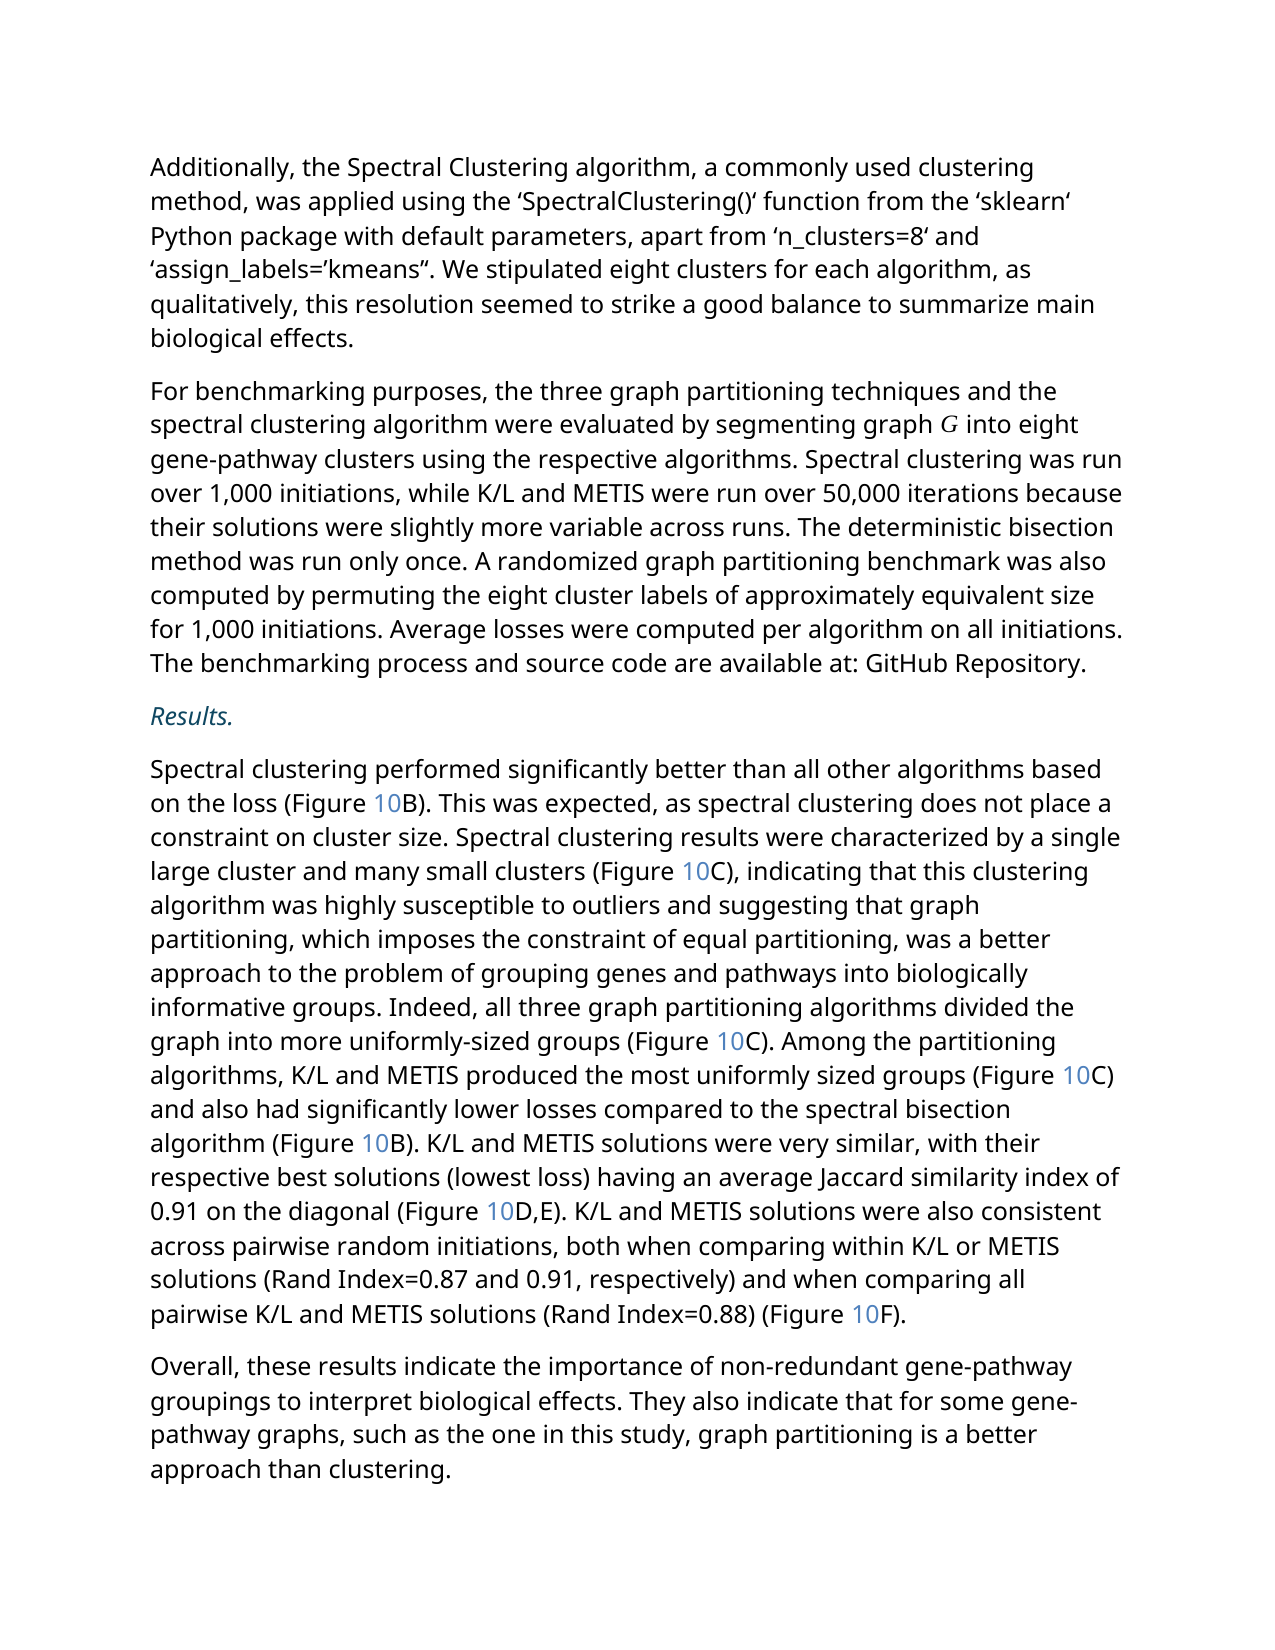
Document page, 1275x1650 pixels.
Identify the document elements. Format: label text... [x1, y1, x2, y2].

text Spectral clustering performed significantly better than all other algorithms based on the loss (Figure 10B). This was expected, as spectral clustering does not place a constraint on cluster size. Spectral clustering results were characterized by a single large cluster and many small clusters (Figure 10C), indicating that this clustering algorithm was highly susceptible to outliers and suggesting that graph partitioning, which imposes the constraint of equal partitioning, was a better approach to the problem of grouping genes and pathways into biologically informative groups. Indeed, all three graph partitioning algorithms divided the graph into more uniformly-sized groups (Figure 10C). Among the partitioning algorithms, K/L and METIS produced the most uniformly sized groups (Figure 10C) and also had significantly lower losses compared to the spectral bisection algorithm (Figure 10B). K/L and METIS solutions were very similar, with their respective best solutions (lowest loss) having an average Jaccard similarity index of 0.91 on the diagonal (Figure 10D,E). K/L and METIS solutions were also consistent across pairwise random initiations, both when comparing within K/L or METIS solutions (Rand Index=0.87 and 0.91, respectively) and when comparing all pairwise K/L and METIS solutions (Rand Index=0.88) (Figure 10F). [150, 751, 1125, 1330]
subtitle Results. [150, 698, 1125, 732]
text Overall, these results indicate the importance of non-redundant gene-pathway groupings to interpret biological effects. They also indicate that for some gene-pathway graphs, such as the one in this study, graph partitioning is a better approach than clustering. [150, 1349, 1125, 1485]
text For benchmarking purposes, the three graph partitioning techniques and the spectral clustering algorithm were evaluated by segmenting graph into eight gene-pathway clusters using the respective algorithms. Spectral clustering was run over 1,000 initiations, while K/L and METIS were run over 50,000 iterations because their solutions were slightly more variable across runs. The deterministic bisection method was run only once. A randomized graph partitioning benchmark was also computed by permuting the eight cluster labels of approximately equivalent size for 1,000 initiations. Average losses were computed per algorithm on all initiations. The benchmarking process and source code are available at: GitHub Repository. [150, 373, 1125, 680]
text Additionally, the Spectral Clustering algorithm, a commonly used clustering method, was applied using the ‘SpectralClustering()‘ function from the ‘sklearn‘ Python package with default parameters, apart from ‘n_clusters=8‘ and ‘assign_labels=’kmeans’‘. We stipulated eight clusters for each algorithm, as qualitatively, this resolution seemed to strike a good balance to summarize main biological effects. [150, 150, 1125, 354]
